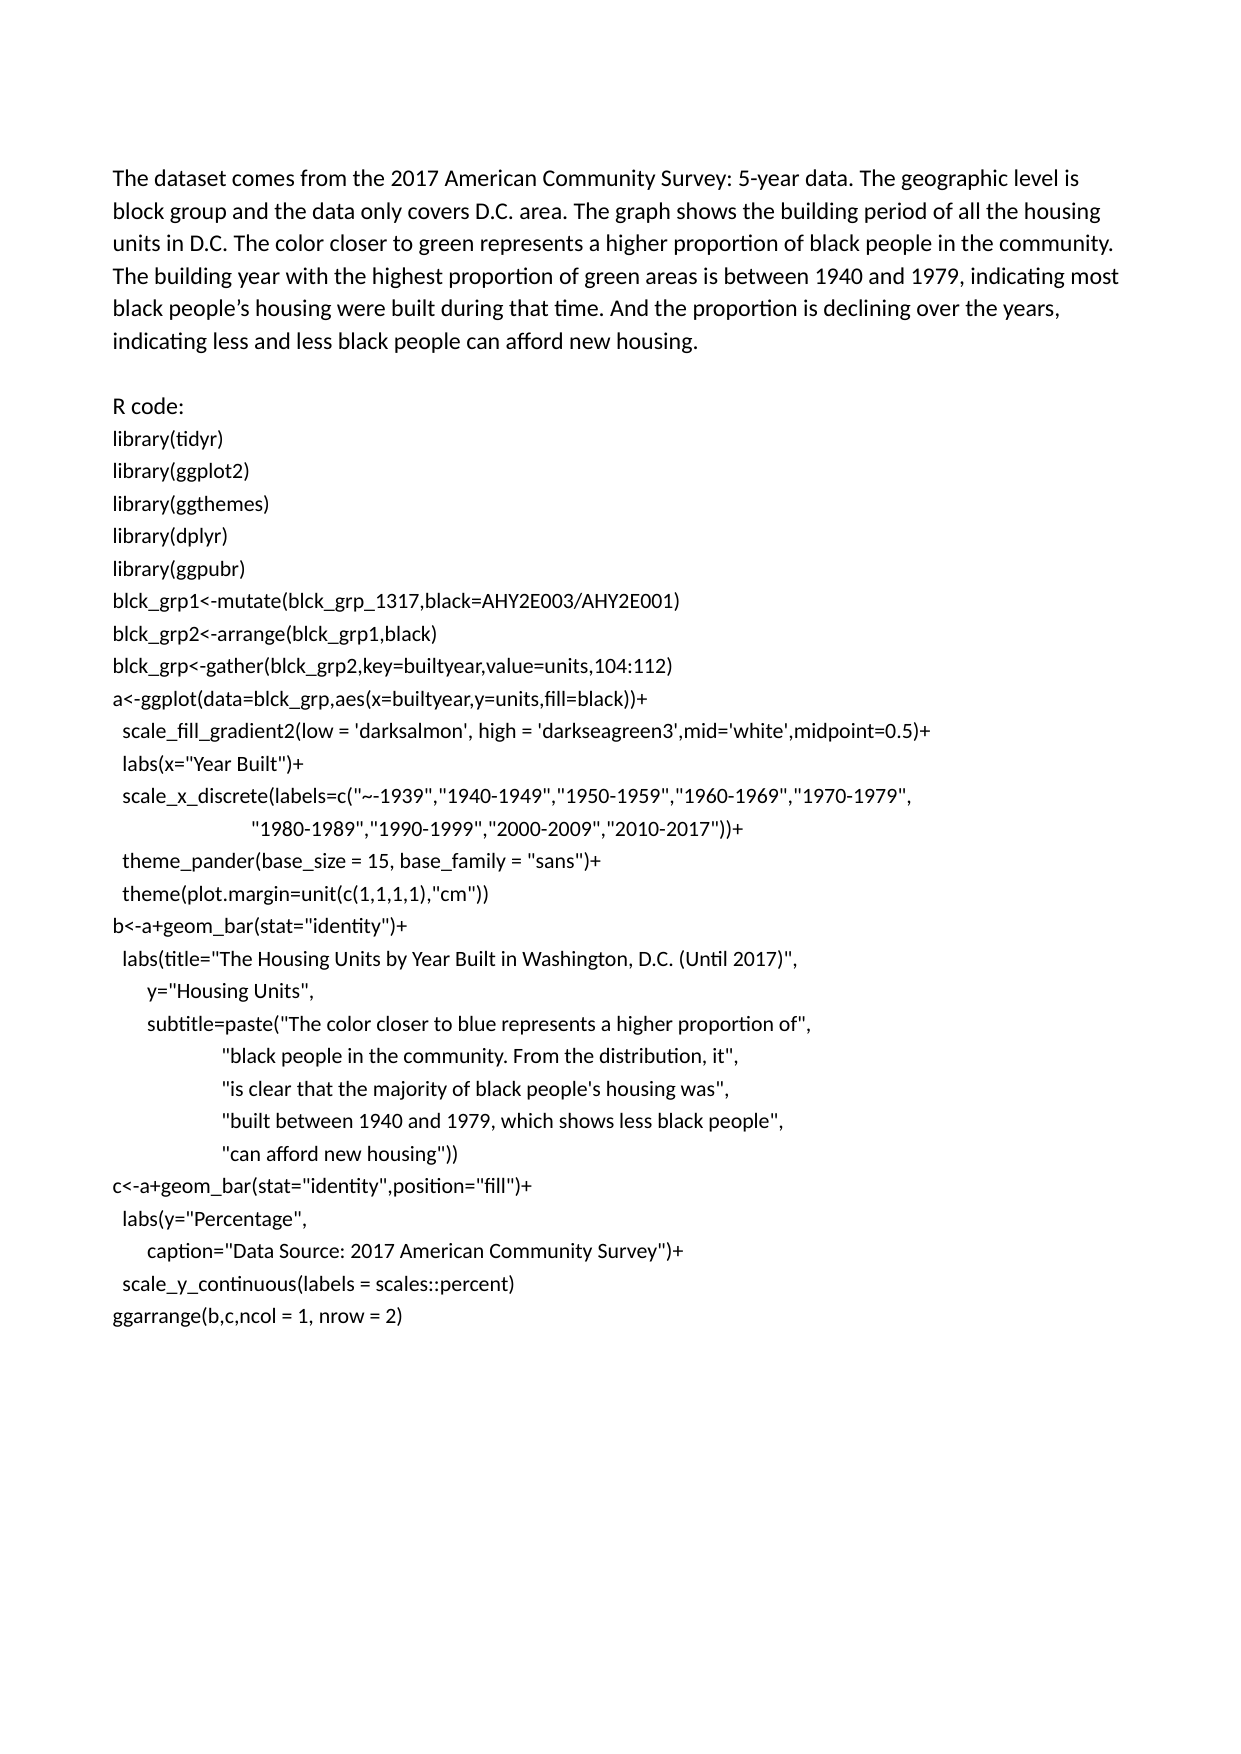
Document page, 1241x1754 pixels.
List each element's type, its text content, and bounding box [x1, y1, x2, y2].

text "built between 1940 and 1979, which shows less black people", [112, 1104, 1128, 1137]
text c<-a+geom_bar(stat="identity",position="fill")+ [112, 1169, 1128, 1202]
text blck_grp<-gather(blck_grp2,key=builtyear,value=units,104:112) [112, 649, 1128, 682]
text blck_grp2<-arrange(blck_grp1,black) [112, 617, 1128, 649]
text ggarrange(b,c,ncol = 1, nrow = 2) [112, 1299, 1128, 1332]
text labs(x="Year Built")+ [112, 747, 1128, 779]
text R code: [112, 389, 1128, 422]
text b<-a+geom_bar(stat="identity")+ [112, 909, 1128, 942]
text theme(plot.margin=unit(c(1,1,1,1),"cm")) [112, 877, 1128, 909]
text "black people in the community. From the distribution, it", [112, 1039, 1128, 1072]
text "can afford new housing")) [112, 1137, 1128, 1169]
text caption="Data Source: 2017 American Community Survey")+ [112, 1234, 1128, 1267]
text The dataset comes from the 2017 American Community Survey: 5-year data. The geographic level is block group and the data only covers D.C. area. The graph shows the building period of all the housing units in D.C. The color closer to green represents a higher proportion of black people in the community. The building year with the highest proportion of green areas is between 1940 and 1979, indicating most black people’s housing were built during that time. And the proportion is declining over the years, indicating less and less black people can afford new housing. [112, 162, 1128, 357]
text labs(title="The Housing Units by Year Built in Washington, D.C. (Until 2017)", [112, 942, 1128, 974]
text a<-ggplot(data=blck_grp,aes(x=builtyear,y=units,fill=black))+ [112, 682, 1128, 714]
text "1980-1989","1990-1999","2000-2009","2010-2017"))+ [112, 812, 1128, 844]
text subtitle=paste("The color closer to blue represents a higher proportion of", [112, 1007, 1128, 1039]
text scale_x_discrete(labels=c("~-1939","1940-1949","1950-1959","1960-1969","1970-1979", [112, 779, 1128, 812]
text library(dplyr) [112, 519, 1128, 552]
text library(ggplot2) [112, 454, 1128, 487]
text labs(y="Percentage", [112, 1202, 1128, 1234]
text theme_pander(base_size = 15, base_family = "sans")+ [112, 844, 1128, 877]
text y="Housing Units", [112, 974, 1128, 1007]
text library(ggthemes) [112, 487, 1128, 519]
text library(ggpubr) [112, 552, 1128, 584]
text "is clear that the majority of black people's housing was", [112, 1072, 1128, 1104]
text scale_y_continuous(labels = scales::percent) [112, 1267, 1128, 1299]
text blck_grp1<-mutate(blck_grp_1317,black=AHY2E003/AHY2E001) [112, 584, 1128, 617]
text library(tidyr) [112, 422, 1128, 454]
text scale_fill_gradient2(low = 'darksalmon', high = 'darkseagreen3',mid='white',midpoint=0.5)+ [112, 714, 1128, 747]
